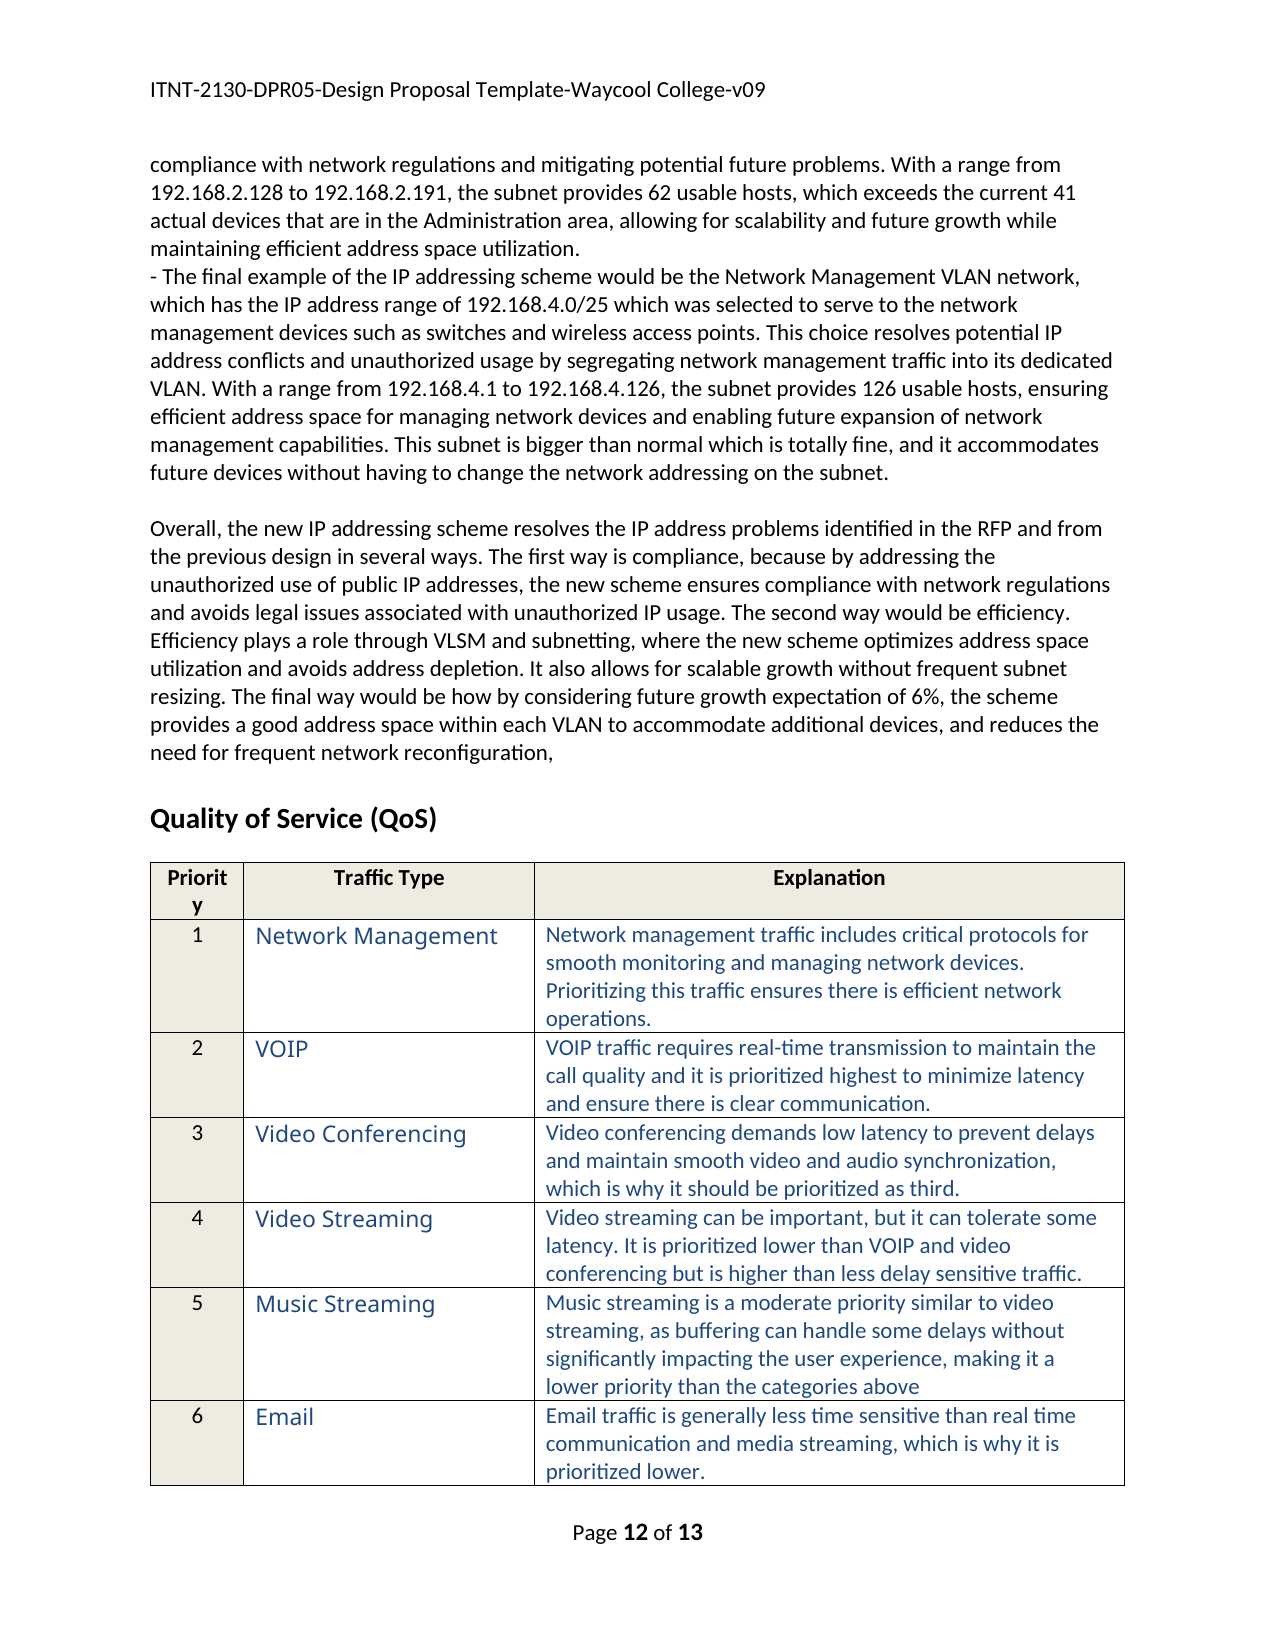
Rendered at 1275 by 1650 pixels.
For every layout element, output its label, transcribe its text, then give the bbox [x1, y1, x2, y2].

table_cell Video Streaming [244, 1203, 534, 1287]
table_cell VOIP [244, 1033, 534, 1117]
table_cell Email traffic is generally less time sensitive than real time communication and media streaming, which is why it is prioritized lower. [535, 1401, 1124, 1485]
table_cell Music streaming is a moderate priority similar to video streaming, as buffering can handle some delays without significantly impacting the user experience, making it a lower priority than the categories above [535, 1288, 1124, 1400]
table_cell Music Streaming [244, 1288, 534, 1400]
table_cell VOIP traffic requires real-time transmission to maintain the call quality and it is prioritized highest to minimize latency and ensure there is clear communication. [535, 1033, 1124, 1117]
table_cell Video streaming can be important, but it can tolerate some latency. It is prioritized lower than VOIP and video conferencing but is higher than less delay sensitive traffic. [535, 1203, 1124, 1287]
table_header Priority [151, 863, 243, 919]
table_cell 1 [151, 920, 243, 1032]
table_cell 3 [151, 1118, 243, 1202]
table_cell Network management traffic includes critical protocols for smooth monitoring and managing network devices. Prioritizing this traffic ensures there is efficient network operations. [535, 920, 1124, 1032]
table_cell 6 [151, 1401, 243, 1485]
table_cell 4 [151, 1203, 243, 1287]
table_cell 2 [151, 1033, 243, 1117]
table_cell Video conferencing demands low latency to prevent delays and maintain smooth video and audio synchronization, which is why it should be prioritized as third. [535, 1118, 1124, 1202]
table_cell 5 [151, 1288, 243, 1400]
table_header Explanation [535, 863, 1124, 919]
text Overall, the new IP addressing scheme resolves the IP address problems identified in the RFP and from the previous design in several ways. The first way is compliance, because by addressing the unauthorized use of public IP addresses, the new scheme ensures compliance with network regulations and avoids legal issues associated with unauthorized IP usage. The second way would be efficiency. Efficiency plays a role through VLSM and subnetting, where the new scheme optimizes address space utilization and avoids address depletion. It also allows for scalable growth without frequent subnet resizing. The final way would be how by considering future growth expectation of 6%, the scheme provides a good address space within each VLAN to accommodate additional devices, and reduces the need for frequent network reconfiguration, [150, 514, 1125, 766]
table_cell Network Management [244, 920, 534, 1032]
table_cell Video Conferencing [244, 1118, 534, 1202]
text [150, 150, 1125, 486]
text Quality of Service (QoS) [150, 766, 1125, 835]
table_cell Email [244, 1401, 534, 1485]
table_header Traffic Type [244, 863, 534, 919]
